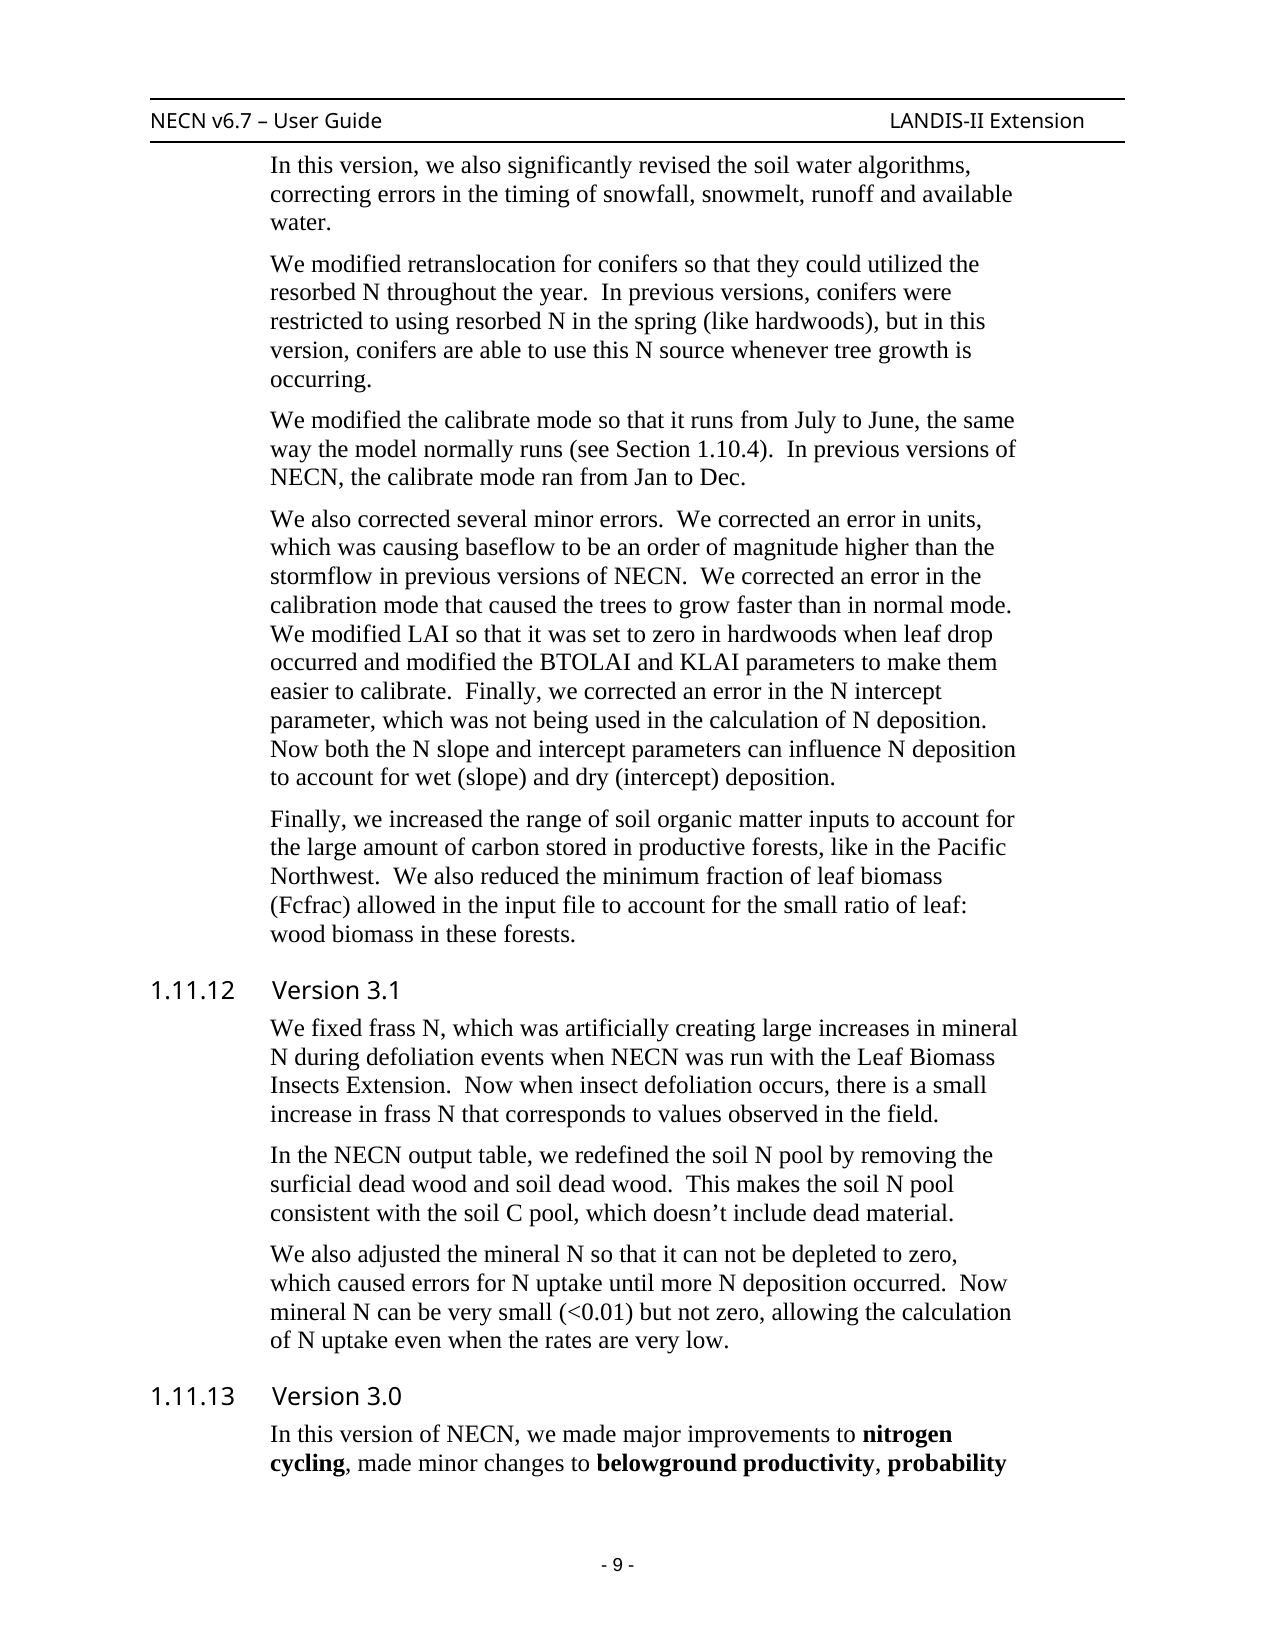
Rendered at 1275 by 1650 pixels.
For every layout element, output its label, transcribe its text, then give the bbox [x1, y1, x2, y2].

text In the NECN output table, we redefined the soil N pool by removing the surficial dead wood and soil dead wood. This makes the soil N pool consistent with the soil C pool, which doesn’t include dead material. [270, 1140, 1020, 1227]
subtitle Version 3.1 [150, 972, 1125, 1007]
text In this version, we also significantly revised the soil water algorithms, correcting errors in the timing of snowfall, snowmelt, runoff and available water. [270, 150, 1020, 236]
subtitle Version 3.0 [150, 1379, 1125, 1413]
text Finally, we increased the range of soil organic matter inputs to account for the large amount of carbon stored in productive forests, like in the Pacific Northwest. We also reduced the minimum fraction of leaf biomass (Fcfrac) allowed in the input file to account for the small ratio of leaf: wood biomass in these forests. [270, 804, 1020, 947]
text We fixed frass N, which was artificially creating large increases in mineral N during defoliation events when NECN was run with the Leaf Biomass Insects Extension. Now when insect defoliation occurs, there is a small increase in frass N that corresponds to values observed in the field. [270, 1013, 1020, 1128]
text We also adjusted the mineral N so that it can not be depleted to zero, which caused errors for N uptake until more N deposition occurred. Now mineral N can be very small (<0.01) but not zero, allowing the calculation of N uptake even when the rates are very low. [270, 1239, 1020, 1354]
text We also corrected several minor errors. We corrected an error in units, which was causing baseflow to be an order of magnitude higher than the stormflow in previous versions of NECN. We corrected an error in the calibration mode that caused the trees to grow faster than in normal mode. We modified LAI so that it was set to zero in hardwoods when leaf drop occurred and modified the BTOLAI and KLAI parameters to make them easier to calibrate. Finally, we corrected an error in the N intercept parameter, which was not being used in the calculation of N deposition. Now both the N slope and intercept parameters can influence N deposition to account for wet (slope) and dry (intercept) deposition. [270, 504, 1020, 791]
